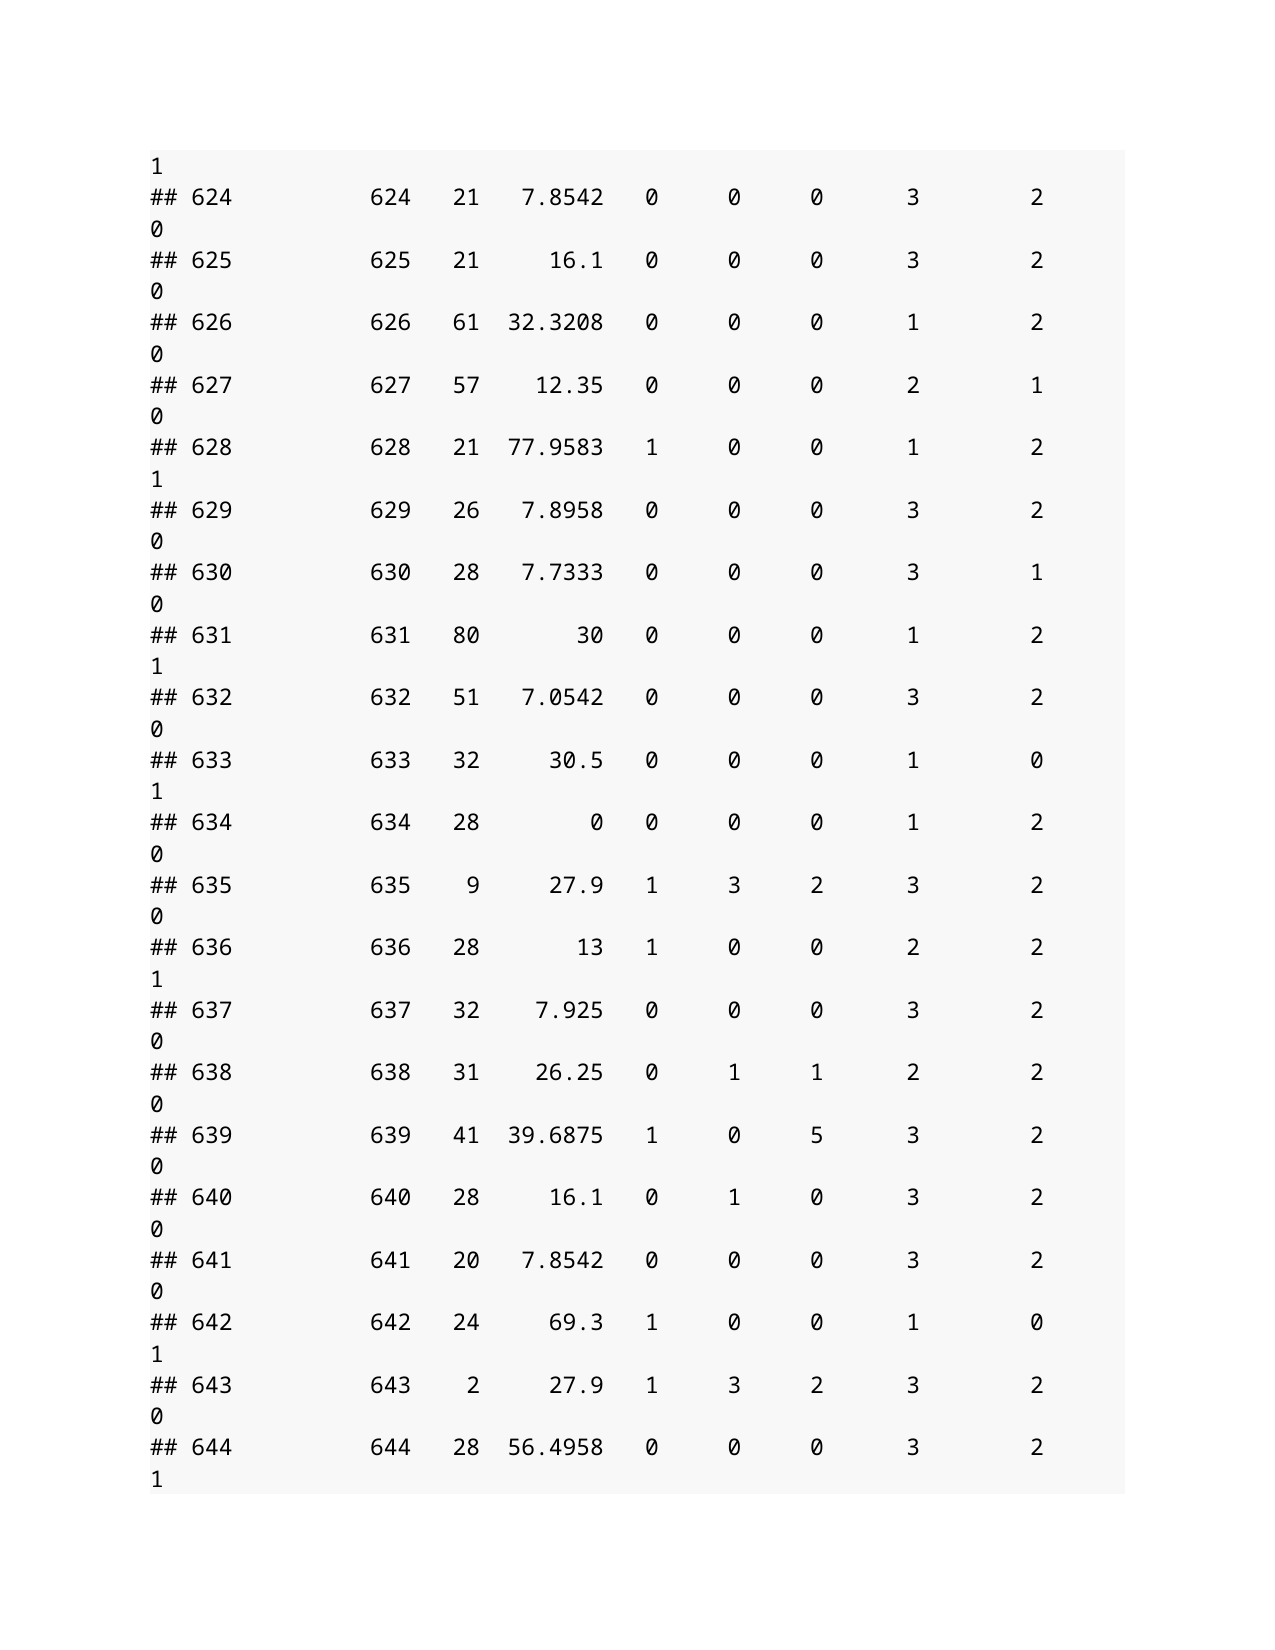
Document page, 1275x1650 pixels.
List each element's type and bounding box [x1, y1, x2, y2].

text [150, 150, 1125, 1494]
